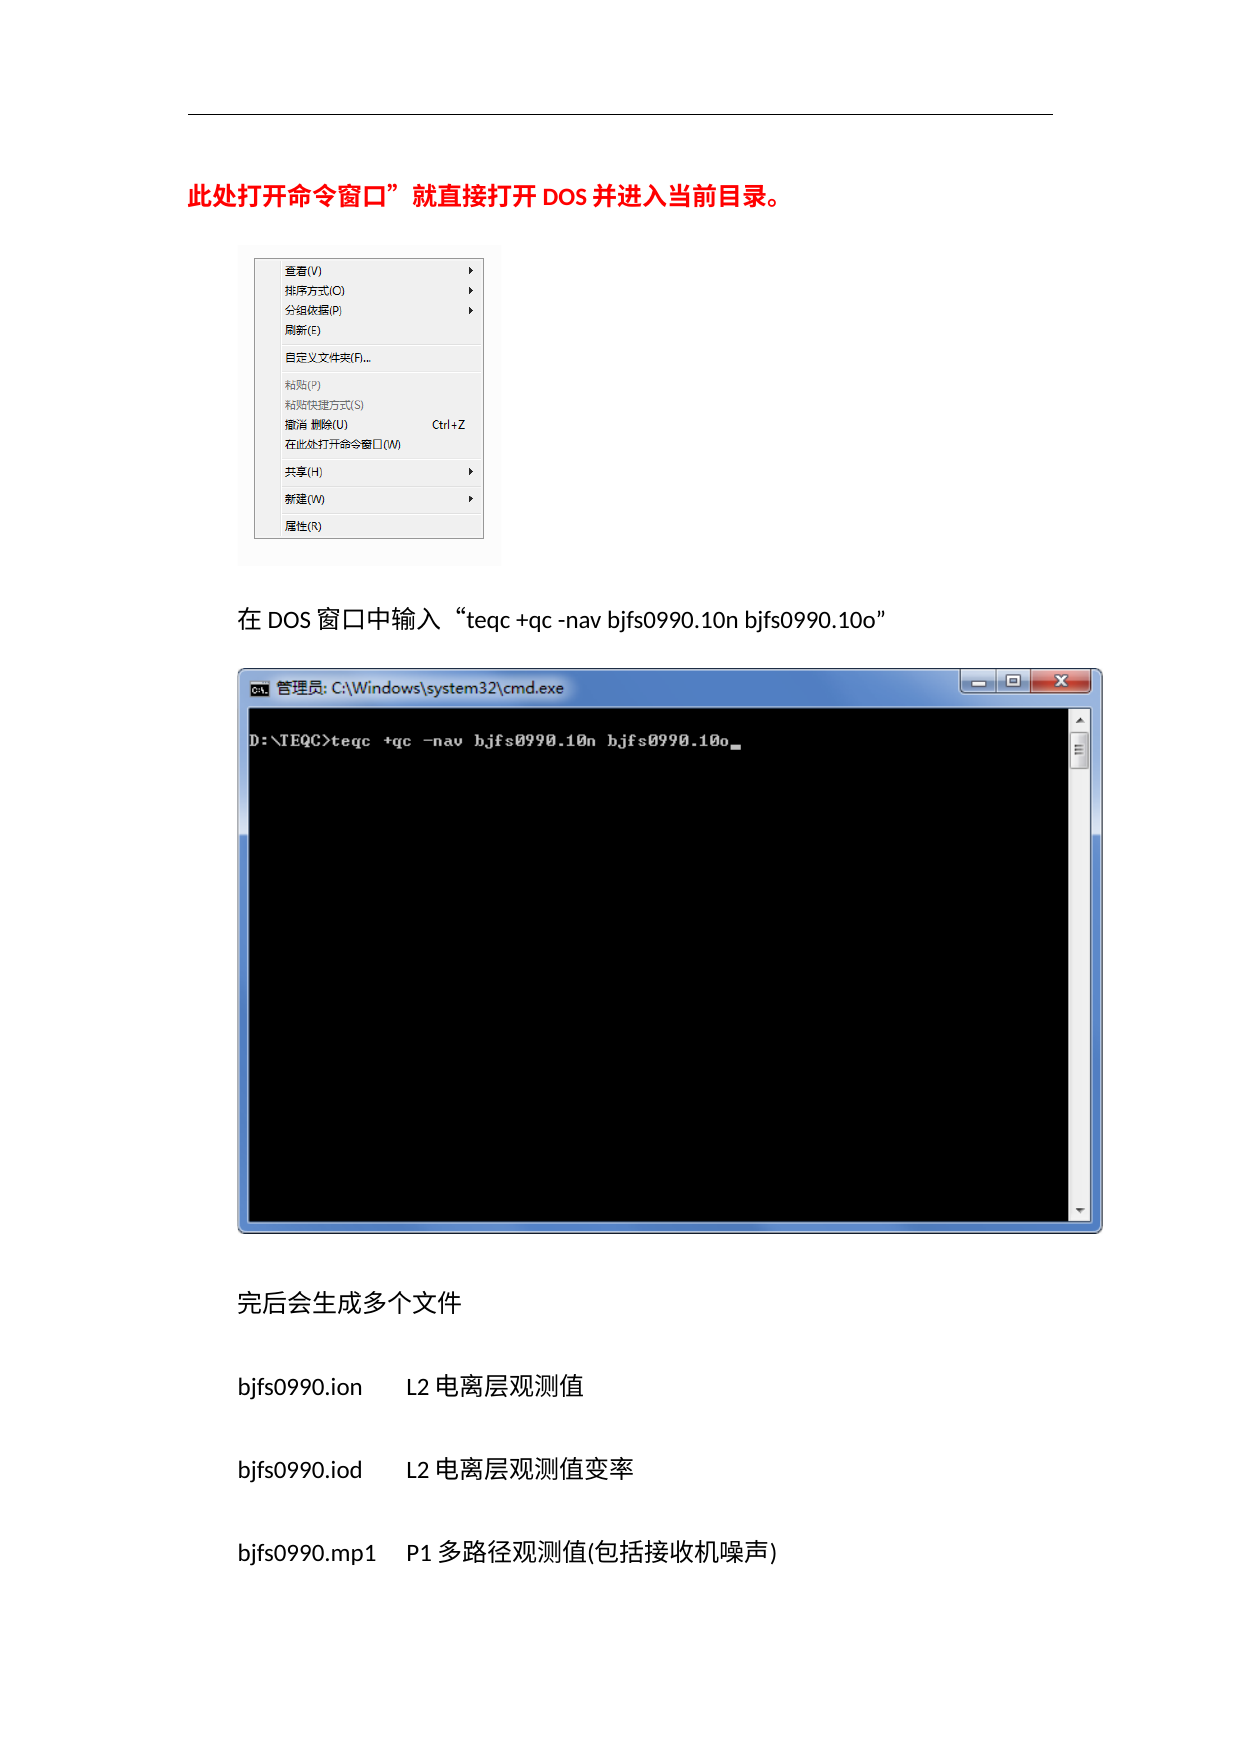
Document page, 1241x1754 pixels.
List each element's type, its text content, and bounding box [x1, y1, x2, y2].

text 完后会生成多个文件 [187, 1269, 1053, 1334]
text bjfs0990.mp1 P1多路径观测值(包括接收机噪声) [187, 1518, 1053, 1583]
picture [237, 668, 1103, 1234]
picture [237, 245, 502, 566]
text bjfs0990.iod L2电离层观测值变率 [187, 1435, 1053, 1500]
text 在DOS窗口中输入“teqc +qc -nav bjfs0990.10n bjfs0990.10o” [187, 585, 1053, 650]
text bjfs0990.ion L2电离层观测值 [187, 1352, 1053, 1417]
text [187, 162, 1053, 227]
